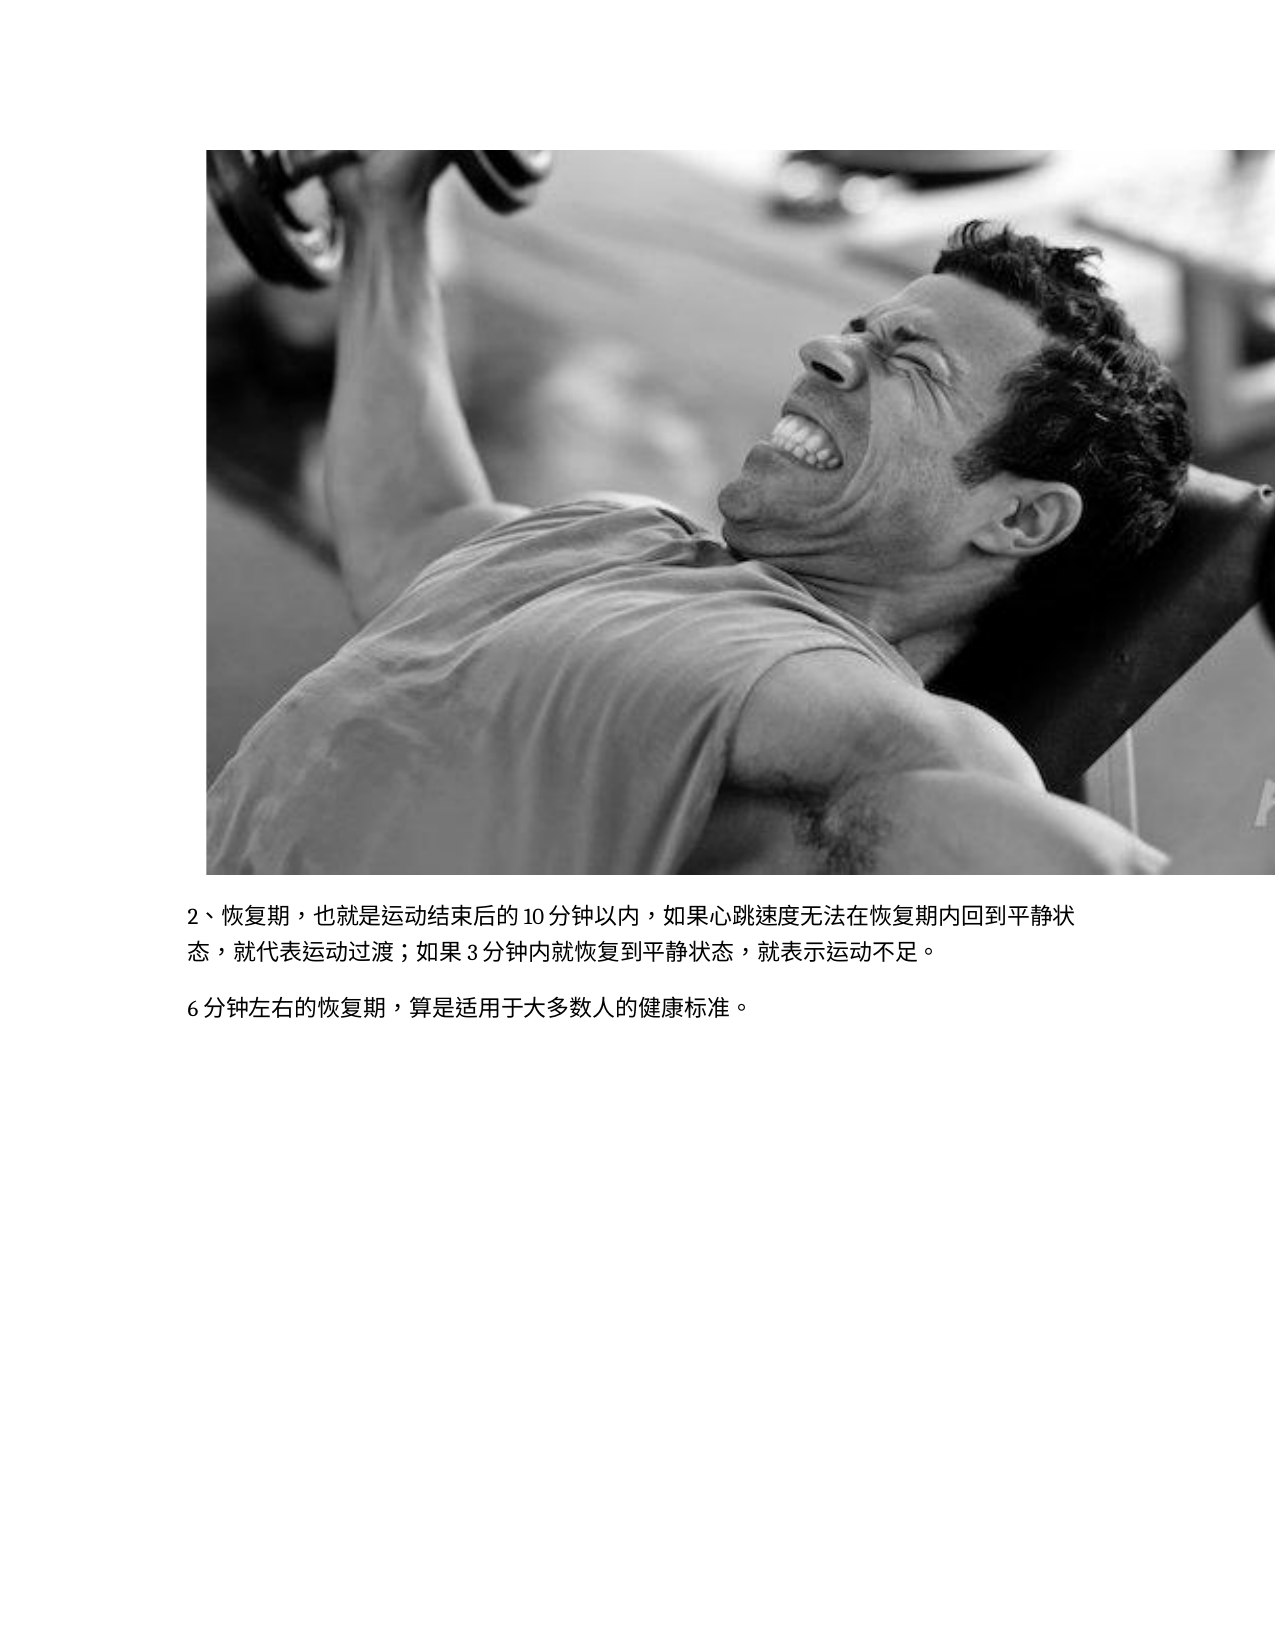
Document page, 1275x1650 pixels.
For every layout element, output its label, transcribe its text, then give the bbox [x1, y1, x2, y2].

text 2、恢复期，也就是运动结束后的10分钟以内，如果心跳速度无法在恢复期内回到平静状态，就代表运动过渡；如果3分钟内就恢复到平静状态，就表示运动不足。 [187, 900, 1087, 967]
picture [206, 150, 1275, 875]
text 6分钟左右的恢复期，算是适用于大多数人的健康标准。 [187, 992, 1087, 1024]
